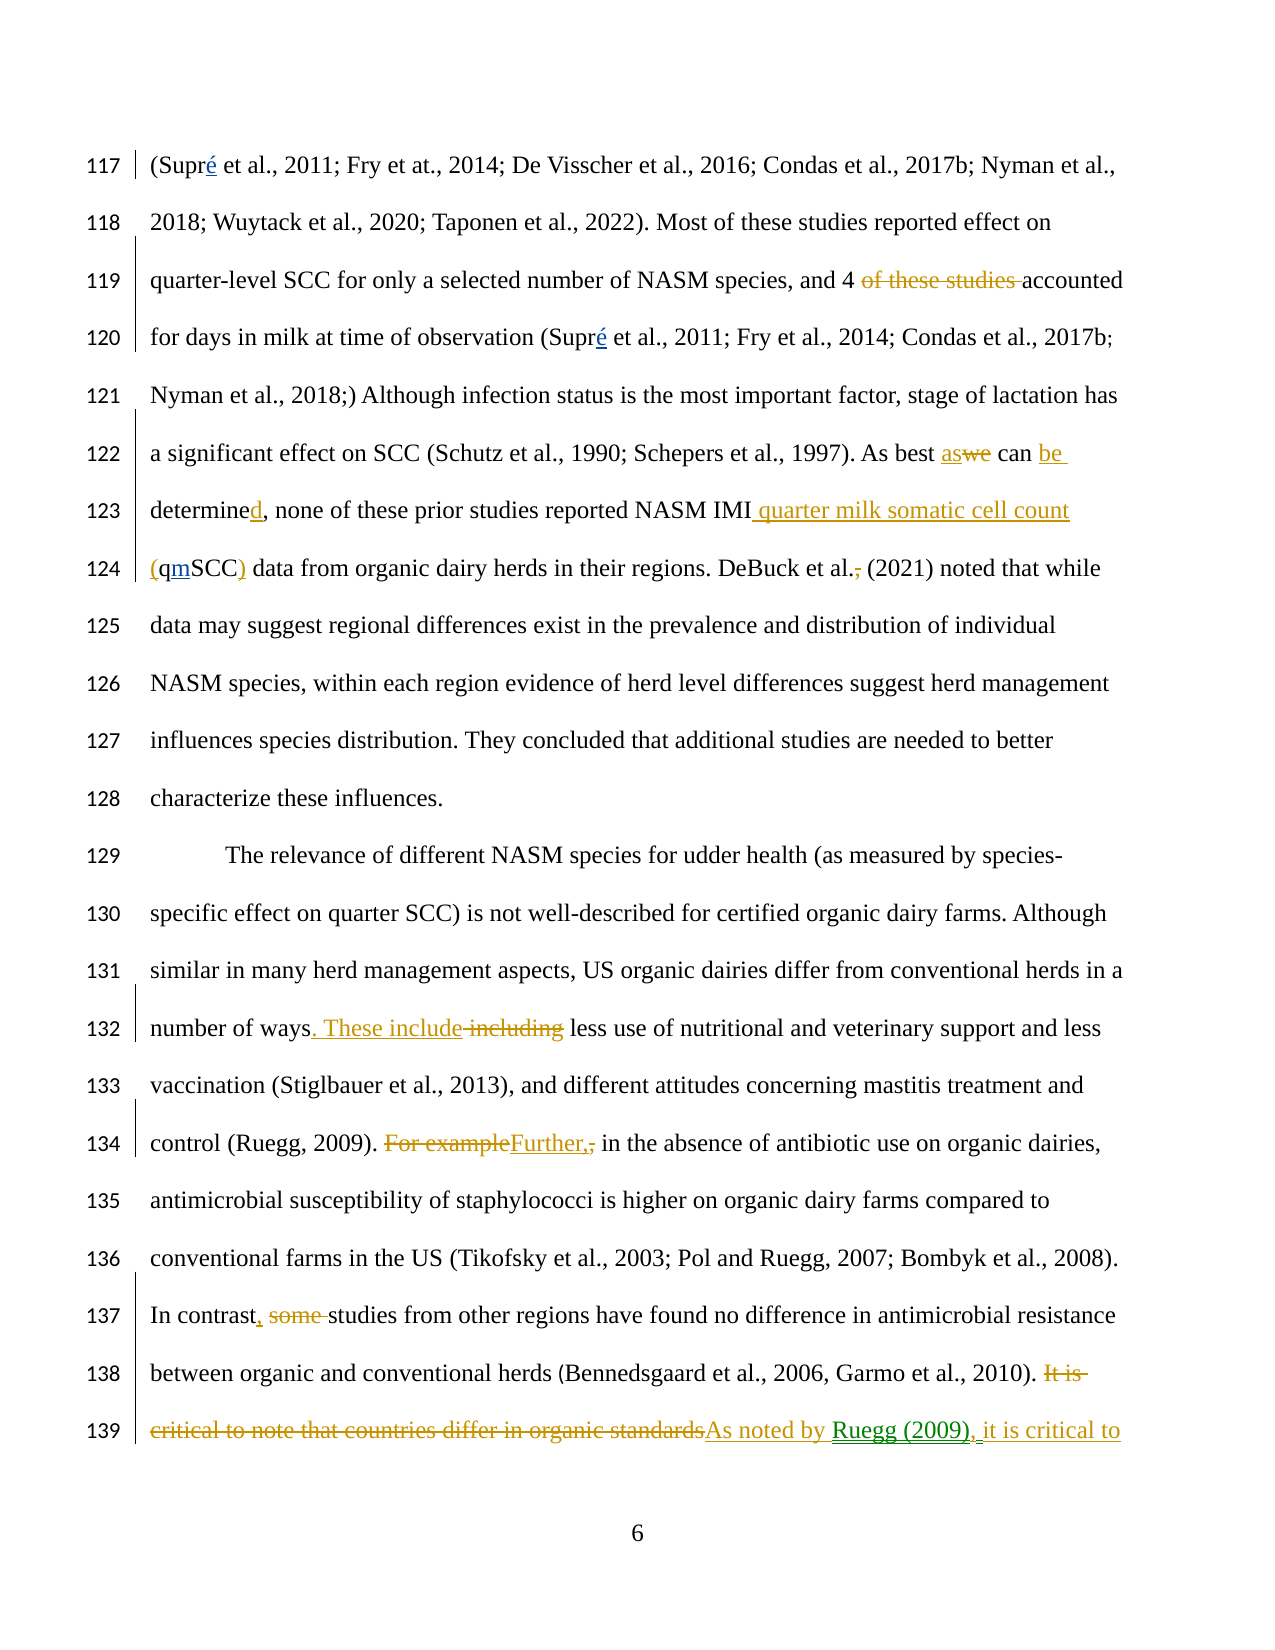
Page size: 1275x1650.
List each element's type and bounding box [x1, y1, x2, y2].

text [150, 150, 1125, 812]
text [150, 840, 1125, 1444]
